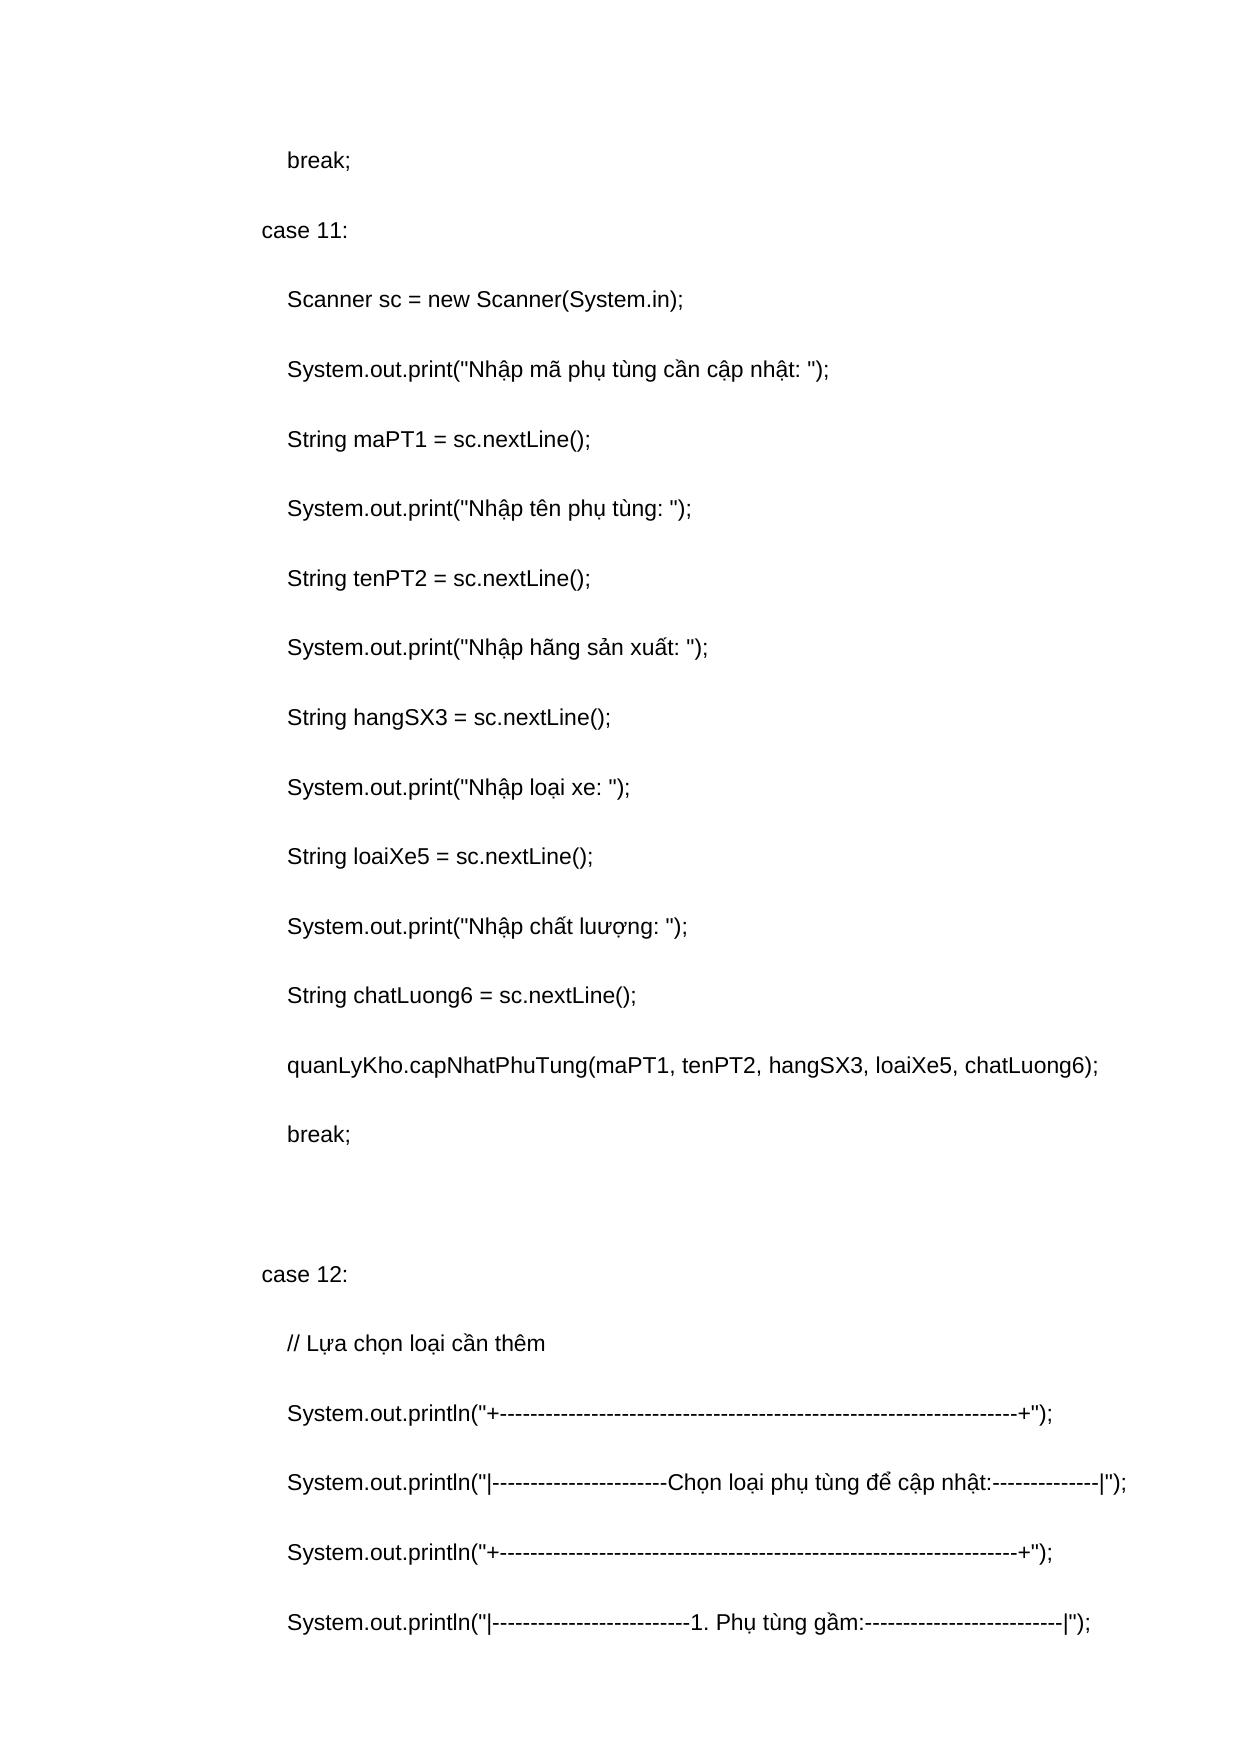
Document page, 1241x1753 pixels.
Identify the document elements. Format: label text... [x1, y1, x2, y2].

text // Lựa chọn loại cần thêm [160, 1330, 1165, 1357]
text quanLyKho.capNhatPhuTung(maPT1, tenPT2, hangSX3, loaiXe5, chatLuong6); [160, 1052, 1165, 1078]
text System.out.print("Nhập hãng sản xuất: "); [160, 634, 1165, 661]
text System.out.print("Nhập loại xe: "); [160, 773, 1165, 800]
text String loaiXe5 = sc.nextLine(); [160, 843, 1165, 869]
text System.out.print("Nhập chất luượng: "); [160, 913, 1165, 939]
text Scanner sc = new Scanner(System.in); [160, 286, 1165, 313]
text System.out.println("|-----------------------Chọn loại phụ tùng để cập nhật:--------------|"); [160, 1469, 1165, 1496]
text break; [160, 147, 1165, 174]
text String hangSX3 = sc.nextLine(); [160, 704, 1165, 730]
text case 12: [160, 1261, 1165, 1287]
text System.out.println("+--------------------------------------------------------------------+"); [160, 1400, 1165, 1426]
text break; [160, 1121, 1165, 1148]
text System.out.print("Nhập tên phụ tùng: "); [160, 495, 1165, 522]
text System.out.println("|--------------------------1. Phụ tùng gầm:--------------------------|"); [160, 1608, 1165, 1635]
text String chatLuong6 = sc.nextLine(); [160, 982, 1165, 1009]
text String maPT1 = sc.nextLine(); [160, 426, 1165, 452]
text System.out.println("+--------------------------------------------------------------------+"); [160, 1539, 1165, 1565]
text System.out.print("Nhập mã phụ tùng cần cập nhật: "); [160, 356, 1165, 382]
text case 11: [160, 217, 1165, 243]
text String tenPT2 = sc.nextLine(); [160, 565, 1165, 591]
